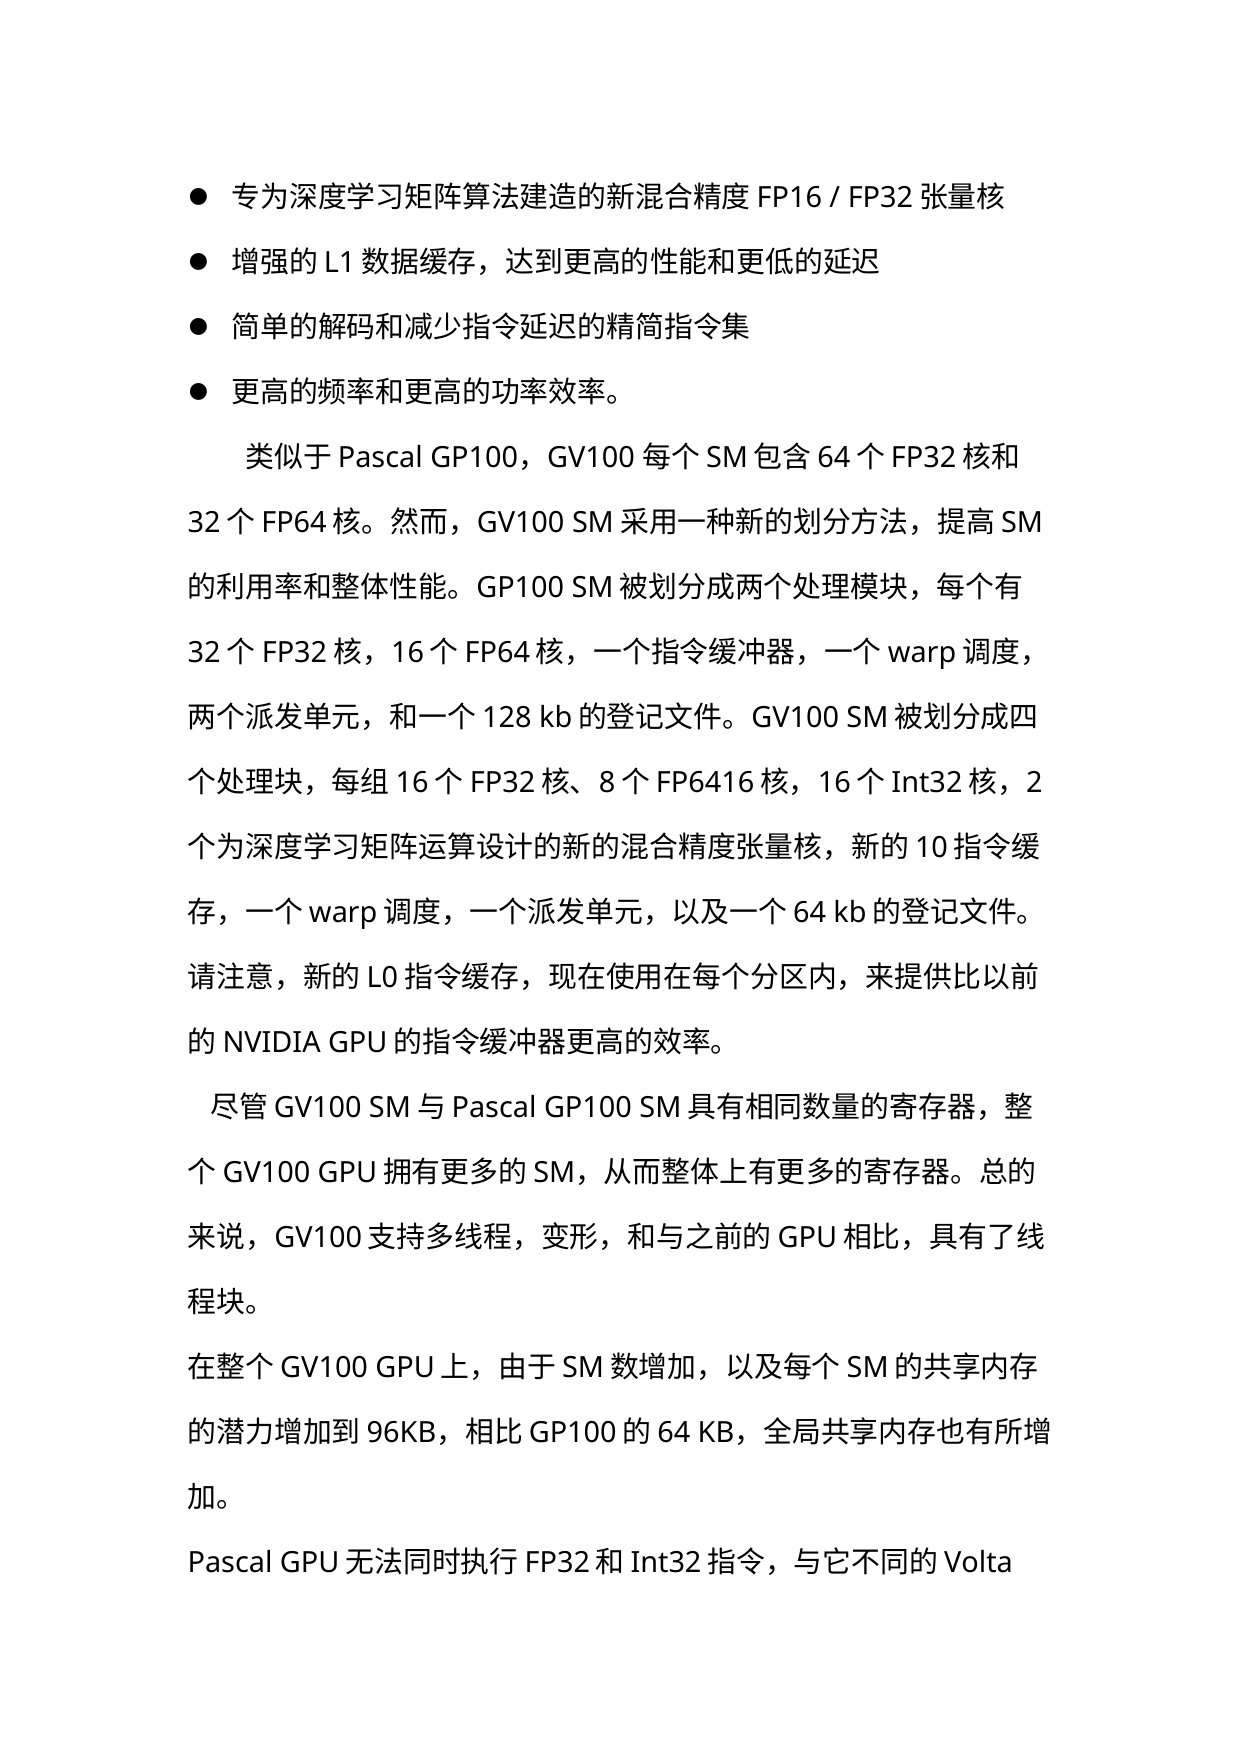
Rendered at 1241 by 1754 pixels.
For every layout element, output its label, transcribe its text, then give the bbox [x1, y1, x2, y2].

list 简单的解码和减少指令延迟的精简指令集 [187, 292, 1053, 357]
list 更高的频率和更高的功率效率。 [187, 357, 1053, 422]
list 专为深度学习矩阵算法建造的新混合精度FP16 / FP32张量核 [187, 162, 1053, 227]
list 增强的L1数据缓存，达到更高的性能和更低的延迟 [187, 227, 1053, 292]
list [187, 422, 1053, 1592]
